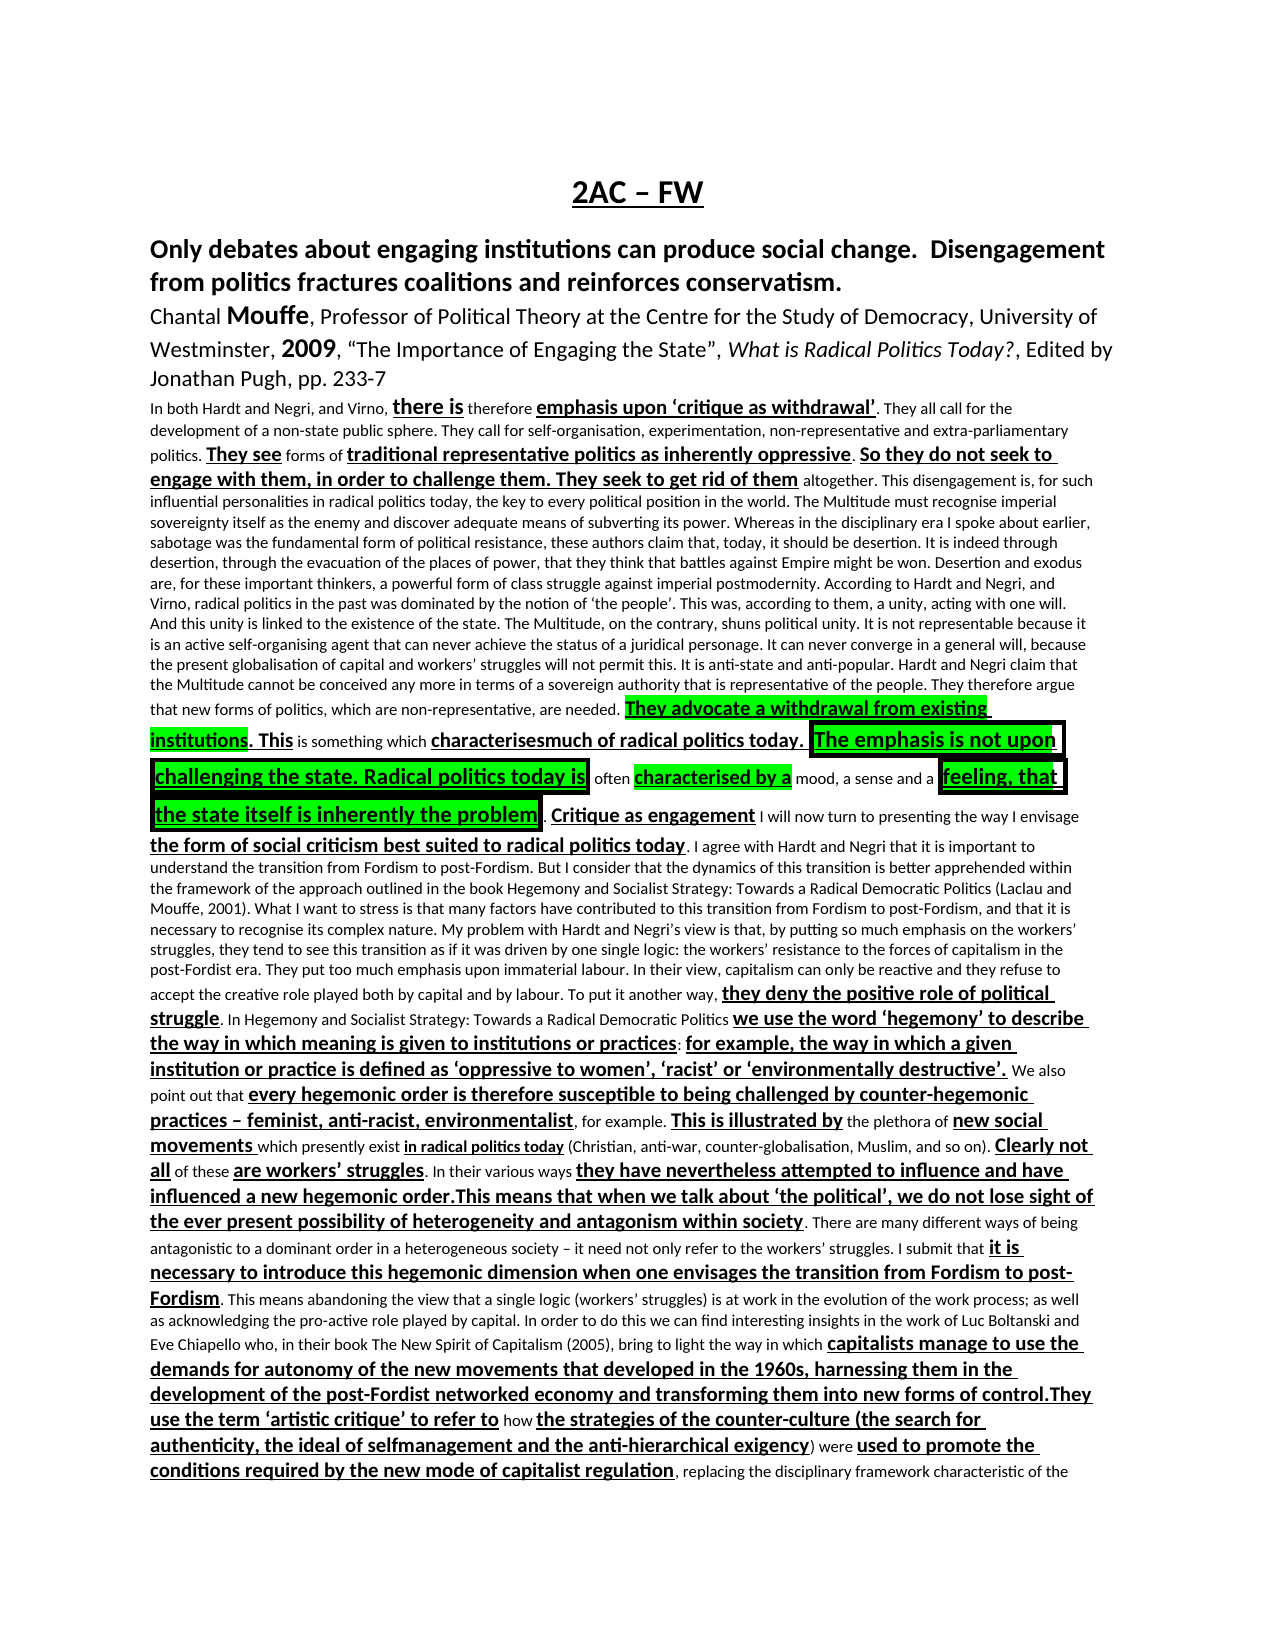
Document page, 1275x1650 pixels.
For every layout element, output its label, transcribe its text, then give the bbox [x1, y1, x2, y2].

text Chantal Mouffe, Professor of Political Theory at the Centre for the Study of Democracy, University of Westminster, 2009, “The Importance of Engaging the State”, What is Radical Politics Today?, Edited by Jonathan Pugh, pp. 233-7 [150, 298, 1125, 392]
subtitle 2AC – FW [150, 171, 1125, 212]
subtitle Only debates about engaging institutions can produce social change. Disengagement from politics fractures coalitions and reinforces conservatism. [150, 232, 1125, 298]
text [150, 1206, 1095, 1483]
